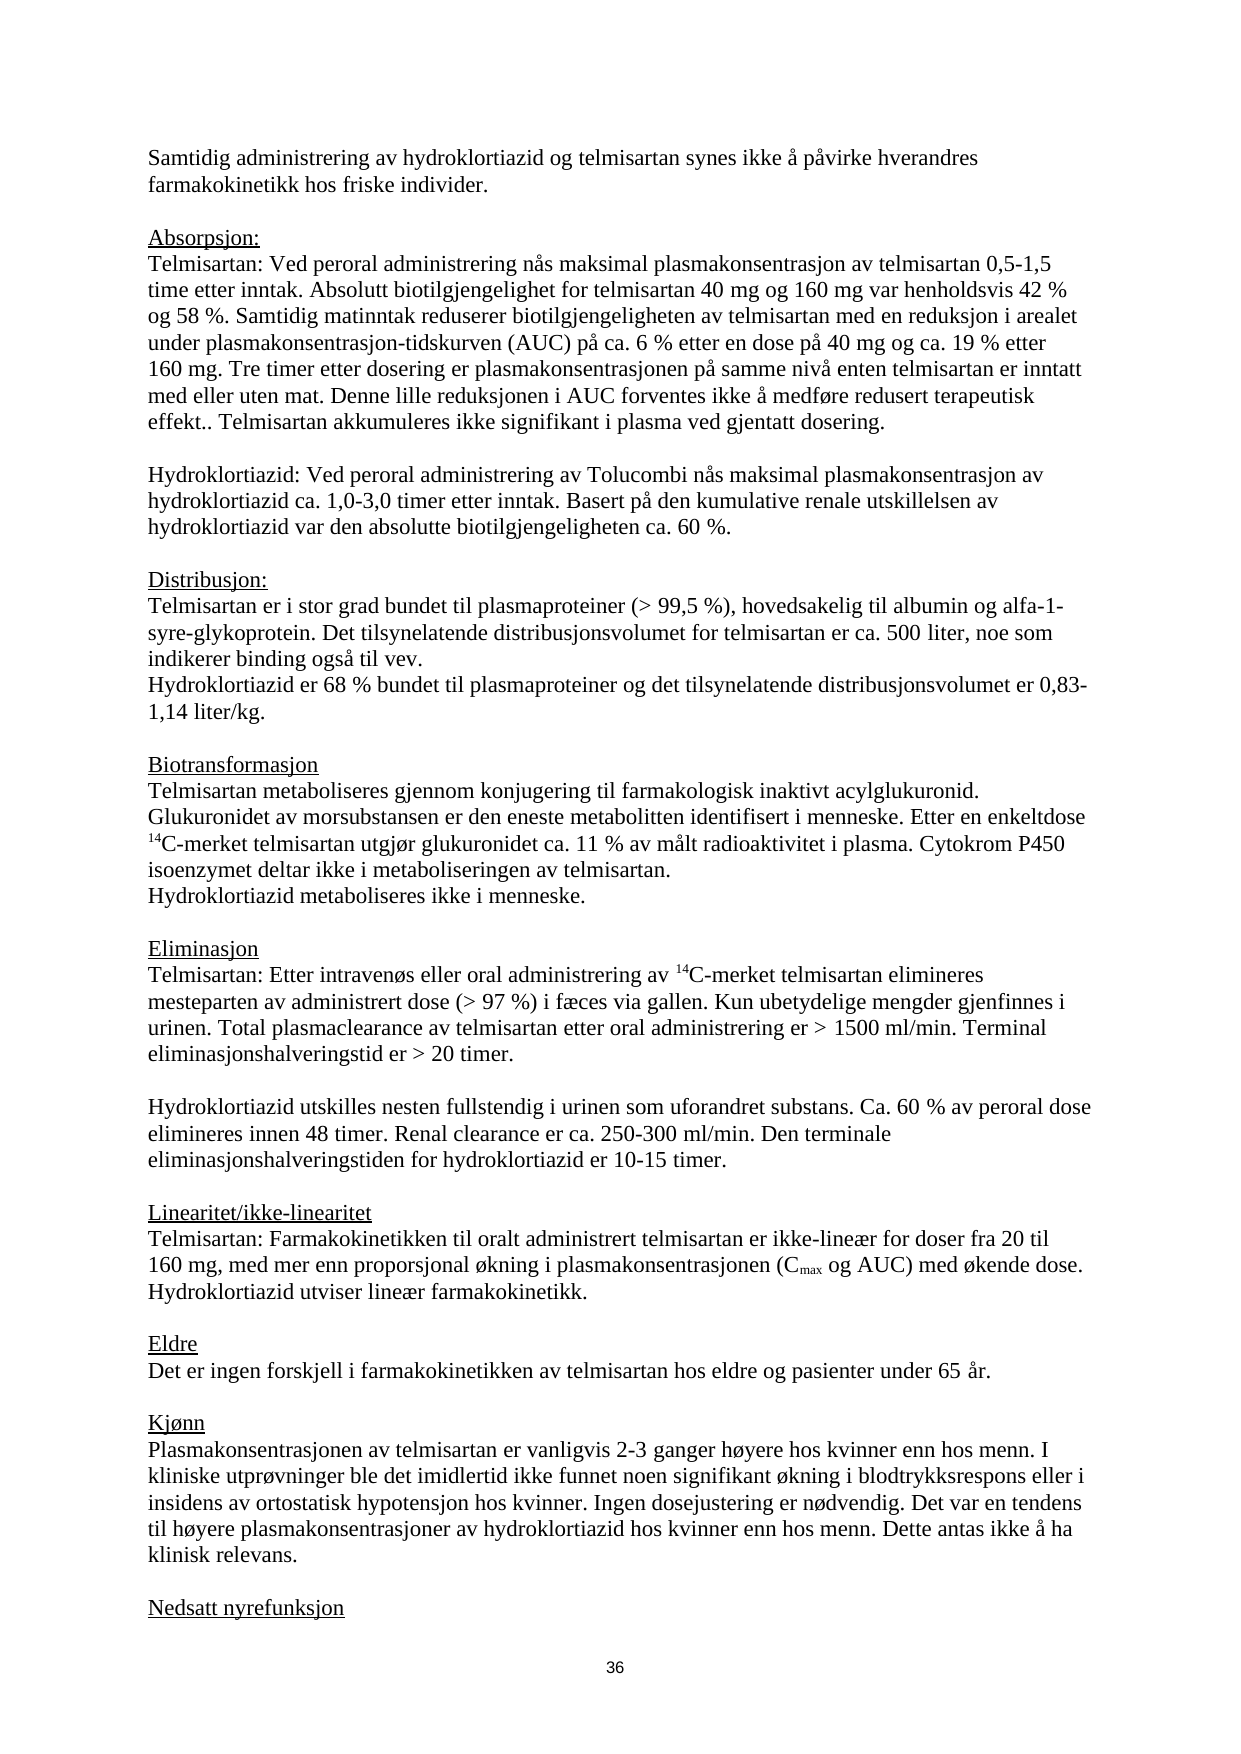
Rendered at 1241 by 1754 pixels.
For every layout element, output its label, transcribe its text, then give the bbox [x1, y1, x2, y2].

text Kjønn [148, 1409, 1092, 1436]
text Det er ingen forskjell i farmakokinetikken av telmisartan hos eldre og pasienter under 65 år. [148, 1357, 1092, 1383]
text Distribusjon: [148, 566, 1092, 592]
text Biotransformasjon [148, 751, 1092, 777]
text Telmisartan metaboliseres gjennom konjugering til farmakologisk inaktivt acylglukuronid. Glukuronidet av morsubstansen er den eneste metabolitten identifisert i menneske. Etter en enkeltdose 14C-merket telmisartan utgjør glukuronidet ca. 11 % av målt radioaktivitet i plasma. Cytokrom P450 isoenzymet deltar ikke i metaboliseringen av telmisartan. [148, 777, 1092, 882]
text Linearitet/ikke-linearitet [148, 1199, 1092, 1225]
text Hydroklortiazid utviser lineær farmakokinetikk. [148, 1278, 1092, 1304]
text Samtidig administrering av hydroklortiazid og telmisartan synes ikke å påvirke hverandres farmakokinetikk hos friske individer. [148, 144, 1092, 197]
text Absorpsjon: [148, 223, 1092, 250]
text Nedsatt nyrefunksjon [148, 1594, 1092, 1620]
text Hydroklortiazid: Ved peroral administrering av Tolucombi nås maksimal plasmakonsentrasjon av hydroklortiazid ca. 1,0-3,0 timer etter inntak. Basert på den kumulative renale utskillelsen av hydroklortiazid var den absolutte biotilgjengeligheten ca. 60 %. [148, 461, 1092, 540]
text Telmisartan: Farmakokinetikken til oralt administrert telmisartan er ikke-lineær for doser fra 20 til 160 mg, med mer enn proporsjonal økning i plasmakonsentrasjonen (Cmax og AUC) med økende dose. [148, 1225, 1092, 1278]
text Hydroklortiazid utskilles nesten fullstendig i urinen som uforandret substans. Ca. 60 % av peroral dose elimineres innen 48 timer. Renal clearance er ca. 250-300 ml/min. Den terminale eliminasjonshalveringstiden for hydroklortiazid er 10-15 timer. [148, 1093, 1092, 1172]
text Plasmakonsentrasjonen av telmisartan er vanligvis 2-3 ganger høyere hos kvinner enn hos menn. I kliniske utprøvninger ble det imidlertid ikke funnet noen signifikant økning i blodtrykksrespons eller i insidens av ortostatisk hypotensjon hos kvinner. Ingen dosejustering er nødvendig. Det var en tendens til høyere plasmakonsentrasjoner av hydroklortiazid hos kvinner enn hos menn. Dette antas ikke å ha klinisk relevans. [148, 1436, 1092, 1568]
text Eldre [148, 1330, 1092, 1357]
text Telmisartan er i stor grad bundet til plasmaproteiner (> 99,5 %), hovedsakelig til albumin og alfa-1-syre-glykoprotein. Det tilsynelatende distribusjonsvolumet for telmisartan er ca. 500 liter, noe som indikerer binding også til vev. [148, 592, 1092, 672]
text Hydroklortiazid metaboliseres ikke i menneske. [148, 882, 1092, 909]
text Eliminasjon [148, 935, 1092, 961]
text Telmisartan: Etter intravenøs eller oral administrering av 14C-merket telmisartan elimineres mesteparten av administrert dose (> 97 %) i fæces via gallen. Kun ubetydelige mengder gjenfinnes i urinen. Total plasmaclearance av telmisartan etter oral administrering er > 1500 ml/min. Terminal eliminasjonshalveringstid er > 20 timer. [148, 961, 1092, 1067]
text Hydroklortiazid er 68 % bundet til plasmaproteiner og det tilsynelatende distribusjonsvolumet er 0,83-1,14 liter/kg. [148, 672, 1092, 724]
text Telmisartan: Ved peroral administrering nås maksimal plasmakonsentrasjon av telmisartan 0,5-1,5 time etter inntak. Absolutt biotilgjengelighet for telmisartan 40 mg og 160 mg var henholdsvis 42 % og 58 %. Samtidig matinntak reduserer biotilgjengeligheten av telmisartan med en reduksjon i arealet under plasmakonsentrasjon-tidskurven (AUC) på ca. 6 % etter en dose på 40 mg og ca. 19 % etter 160 mg. Tre timer etter dosering er plasmakonsentrasjonen på samme nivå enten telmisartan er inntatt med eller uten mat. Denne lille reduksjonen i AUC forventes ikke å medføre redusert terapeutisk effekt.. Telmisartan akkumuleres ikke signifikant i plasma ved gjentatt dosering. [148, 250, 1092, 434]
